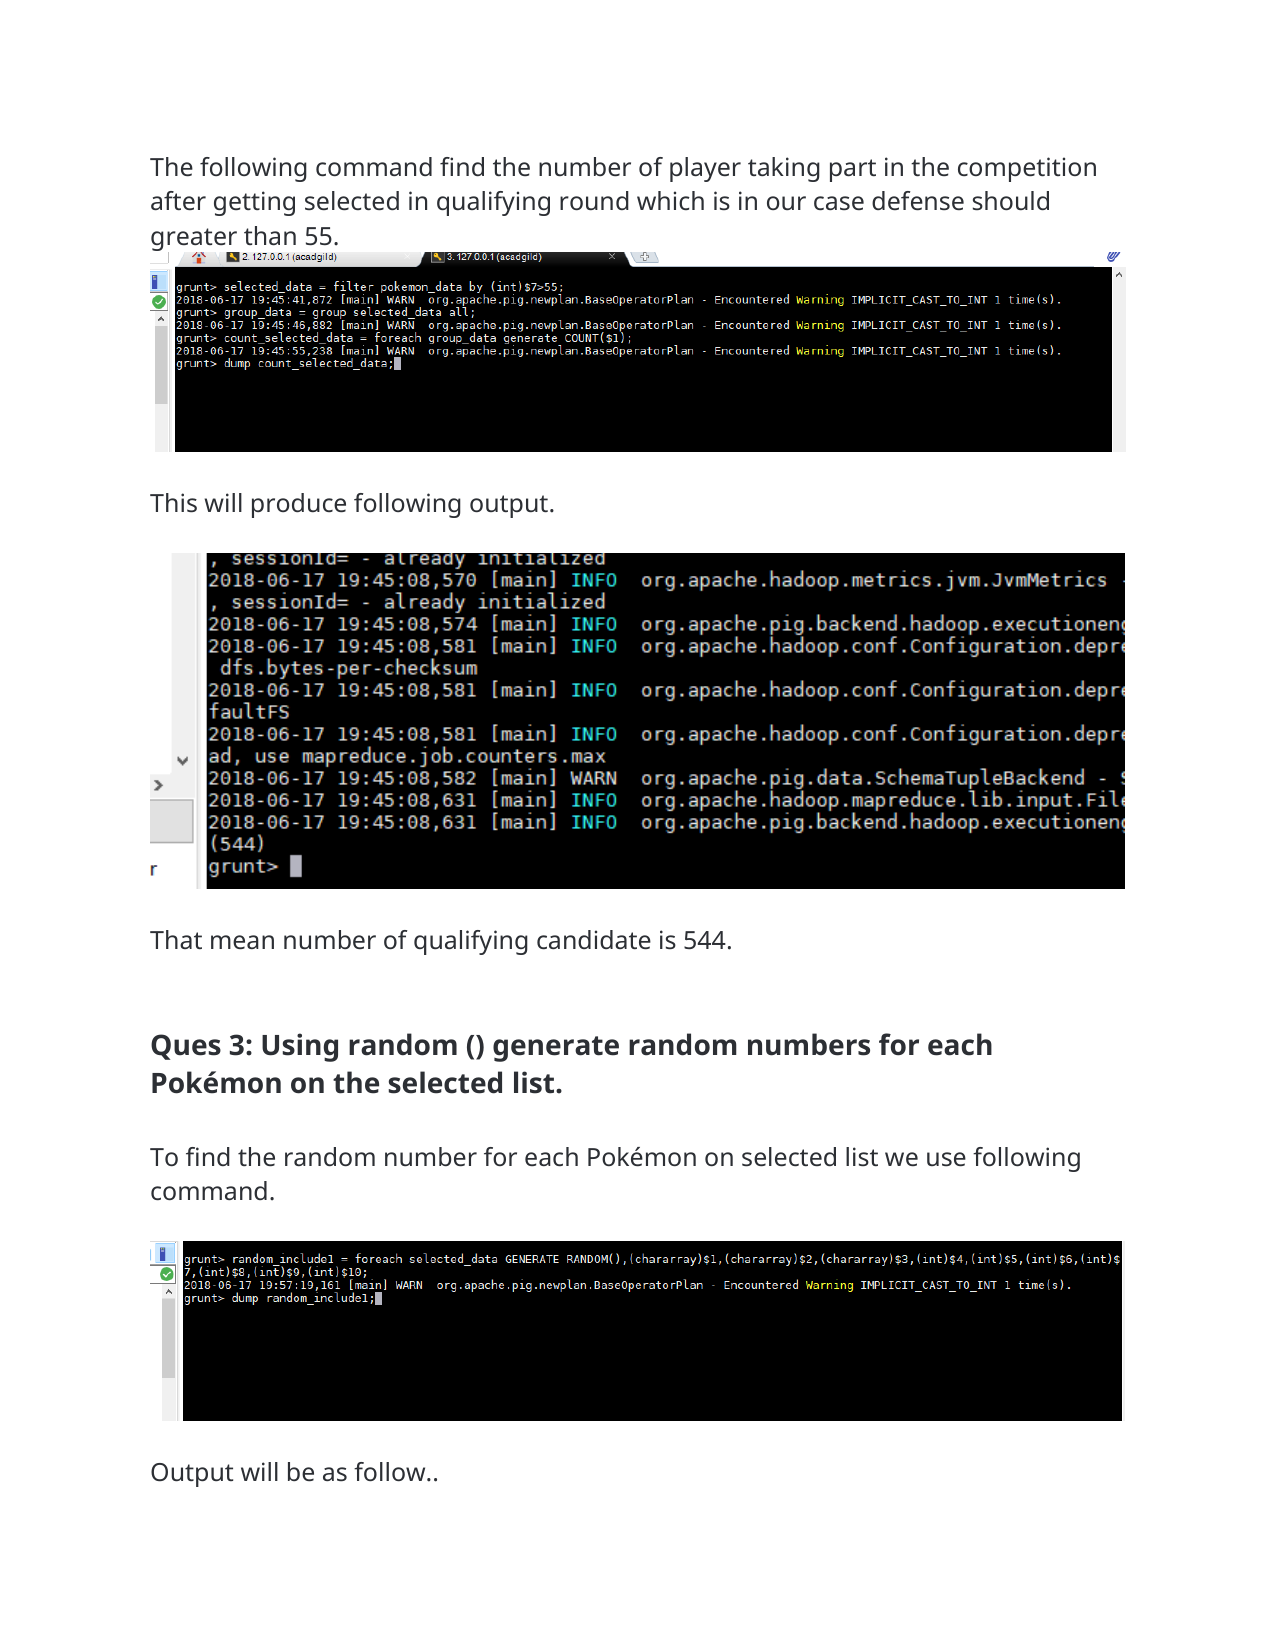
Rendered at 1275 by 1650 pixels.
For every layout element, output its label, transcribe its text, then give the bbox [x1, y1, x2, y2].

subtitle Output will be as follow.. [150, 1454, 1125, 1488]
picture [150, 1241, 1125, 1421]
picture [150, 553, 1125, 889]
subtitle To find the random number for each Pokémon on selected list we use following command. [150, 1140, 1125, 1208]
picture [150, 252, 1126, 452]
subtitle The following command find the number of player taking part in the competition after getting selected in qualifying round which is in our case defense should greater than 55. [150, 150, 1125, 252]
subtitle This will produce following output. [150, 486, 1125, 520]
subtitle Ques 3: Using random () generate random numbers for each Pokémon on the selected list. [150, 1025, 1125, 1102]
subtitle That mean number of qualifying candidate is 544. [150, 923, 1125, 957]
